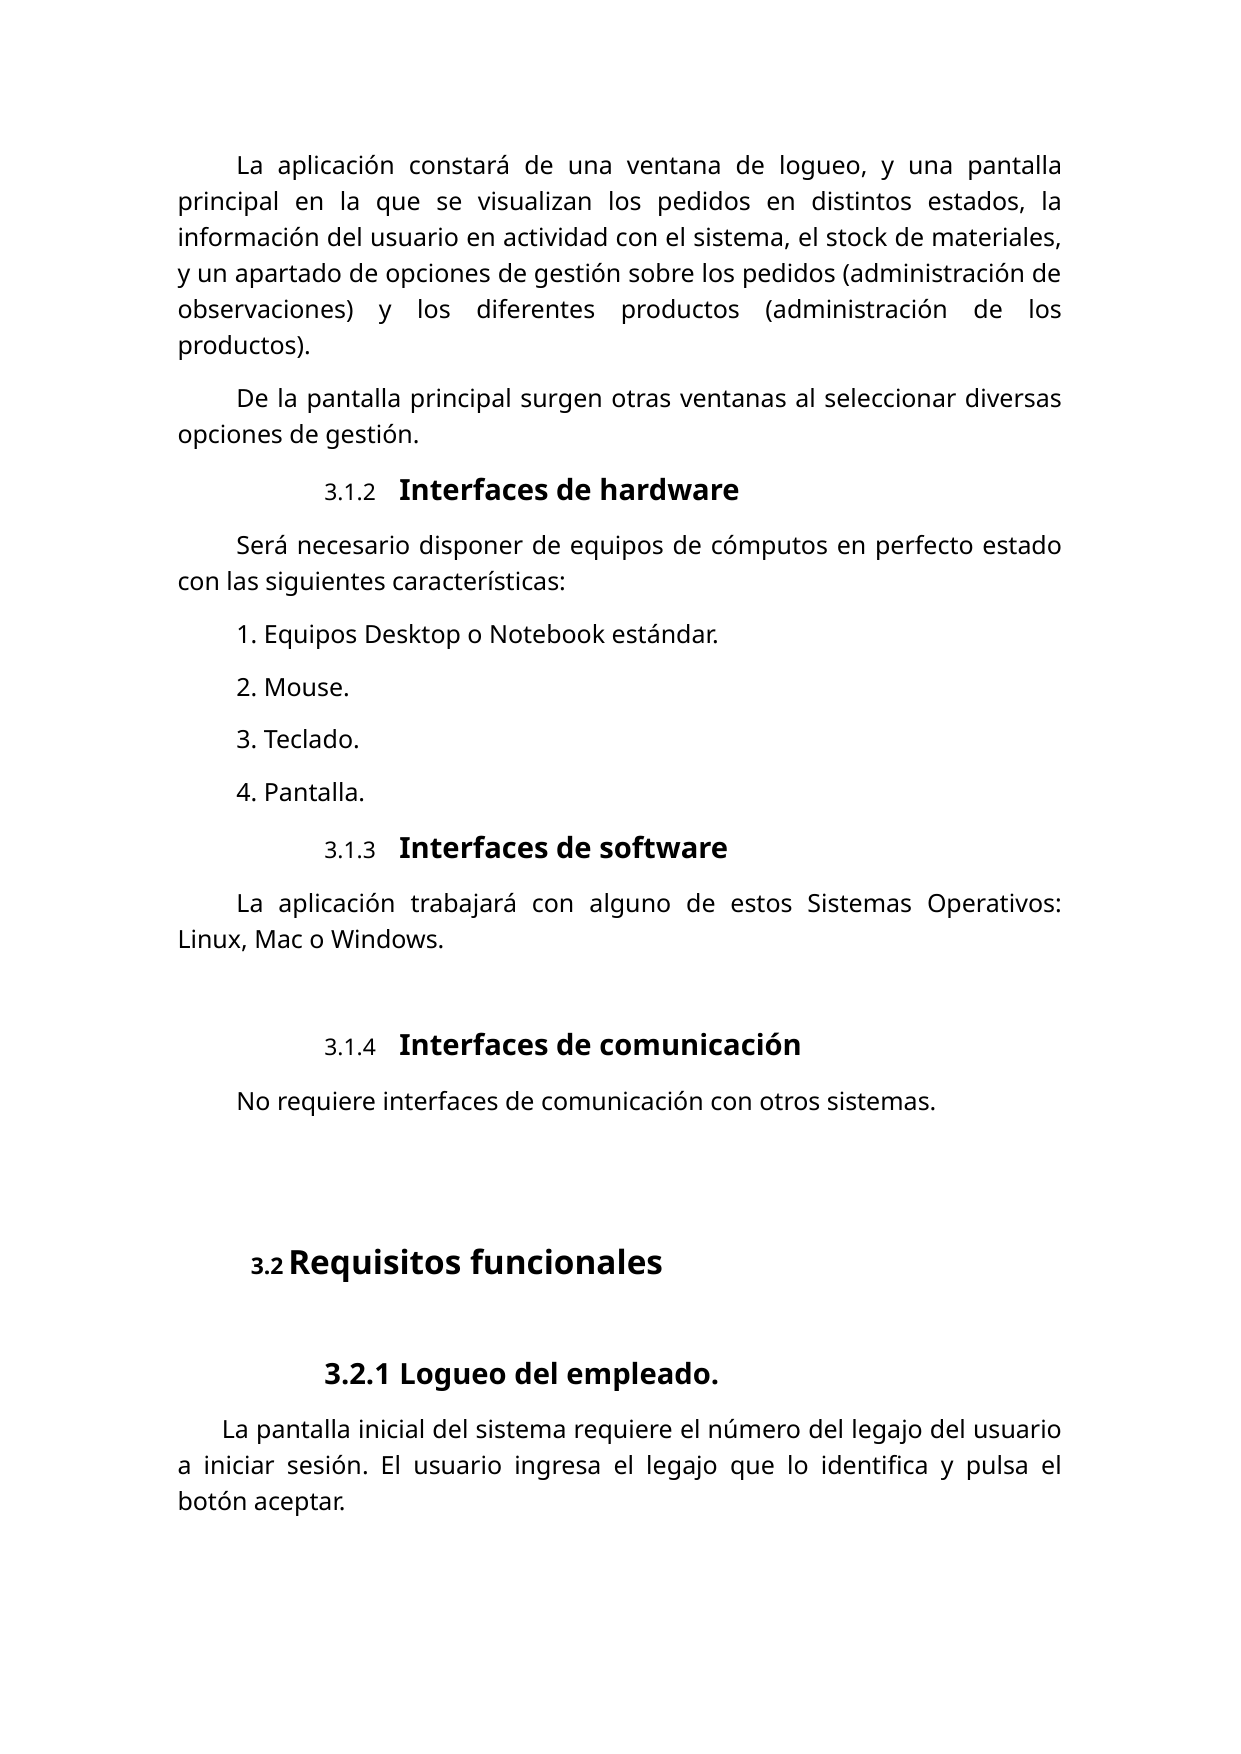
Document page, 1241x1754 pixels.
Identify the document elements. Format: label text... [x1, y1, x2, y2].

list La pantalla inicial del sistema requiere el número del legajo del usuario a iniciar sesión. El usuario ingresa el legajo que lo identifica y pulsa el botón aceptar. [177, 1412, 1063, 1518]
list Interfaces de comunicación [324, 1025, 1063, 1064]
list Interfaces de hardware [324, 469, 1063, 509]
text 1. Equipos Desktop o Notebook estándar. [177, 617, 1063, 651]
text 2. Mouse. [177, 669, 1063, 703]
text De la pantalla principal surgen otras ventanas al seleccionar diversas opciones de gestión. [177, 381, 1063, 451]
list Interfaces de software [324, 827, 1063, 867]
text La aplicación trabajará con alguno de estos Sistemas Operativos: Linux, Mac o Windows. [177, 886, 1063, 956]
list Logueo del empleado. [324, 1353, 1063, 1393]
text 3. Teclado. [177, 722, 1063, 756]
text Será necesario disponer de equipos de cómputos en perfecto estado con las siguientes características: [177, 528, 1063, 598]
list Requisitos funcionales [251, 1238, 1063, 1284]
text No requiere interfaces de comunicación con otros sistemas. [177, 1083, 1063, 1117]
text La aplicación constará de una ventana de logueo, y una pantalla principal en la que se visualizan los pedidos en distintos estados, la información del usuario en actividad con el sistema, el stock de materiales, y un apartado de opciones de gestión sobre los pedidos (administración de observaciones) y los diferentes productos (administración de los productos). [177, 148, 1063, 362]
text 4. Pantalla. [177, 775, 1063, 809]
